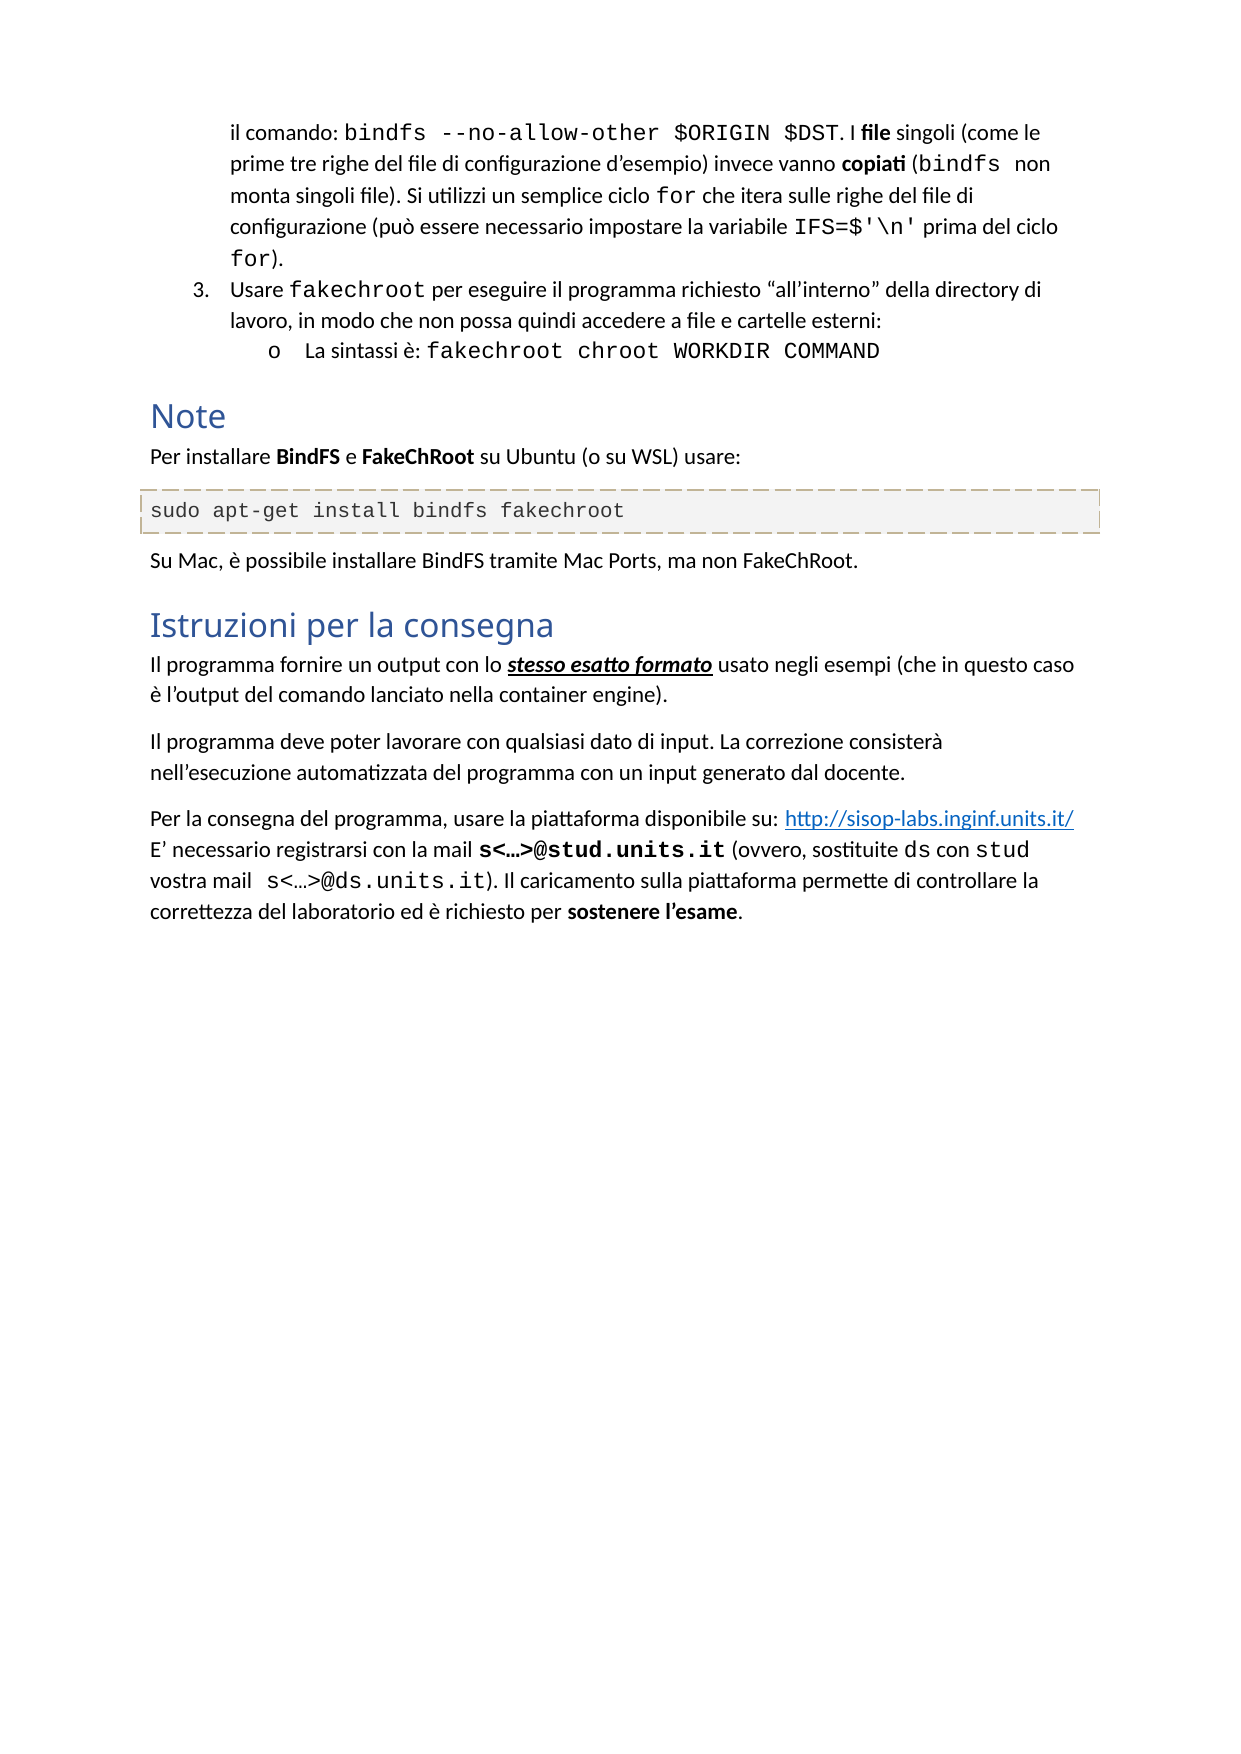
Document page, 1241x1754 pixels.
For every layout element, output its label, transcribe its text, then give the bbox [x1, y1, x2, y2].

text Per installare BindFS e FakeChRoot su Ubuntu (o su WSL) usare: [150, 442, 1090, 470]
list Usare fakechroot per eseguire il programma richiesto “all’interno” della directory di lavoro, in modo che non possa quindi accedere a file e cartelle esterni: [192, 275, 1090, 334]
list La sintassi è: fakechroot chroot WORKDIR COMMAND [267, 337, 1090, 366]
subtitle Note [150, 393, 1090, 438]
text Su Mac, è possibile installare BindFS tramite Mac Ports, ma non FakeChRoot. [150, 546, 1090, 574]
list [192, 118, 1090, 273]
text sudo apt-get install bindfs fakechroot [140, 489, 1100, 534]
subtitle Istruzioni per la consegna [150, 601, 1090, 647]
text Per la consegna del programma, usare la piattaforma disponibile su: http://sisop-labs.inginf.units.it/ E’ necessario registrarsi con la mail s<…>@stud.units.it (ovvero, sostituite ds con stud vostra mail s<…>@ds.units.it). Il caricamento sulla piattaforma permette di controllare la correttezza del laboratorio ed è richiesto per sostenere l’esame. [150, 804, 1090, 926]
text Il programma fornire un output con lo stesso esatto formato usato negli esempi (che in questo caso è l’output del comando lanciato nella container engine). [150, 650, 1090, 709]
text Il programma deve poter lavorare con qualsiasi dato di input. La correzione consisterà nell’esecuzione automatizzata del programma con un input generato dal docente. [150, 727, 1090, 786]
